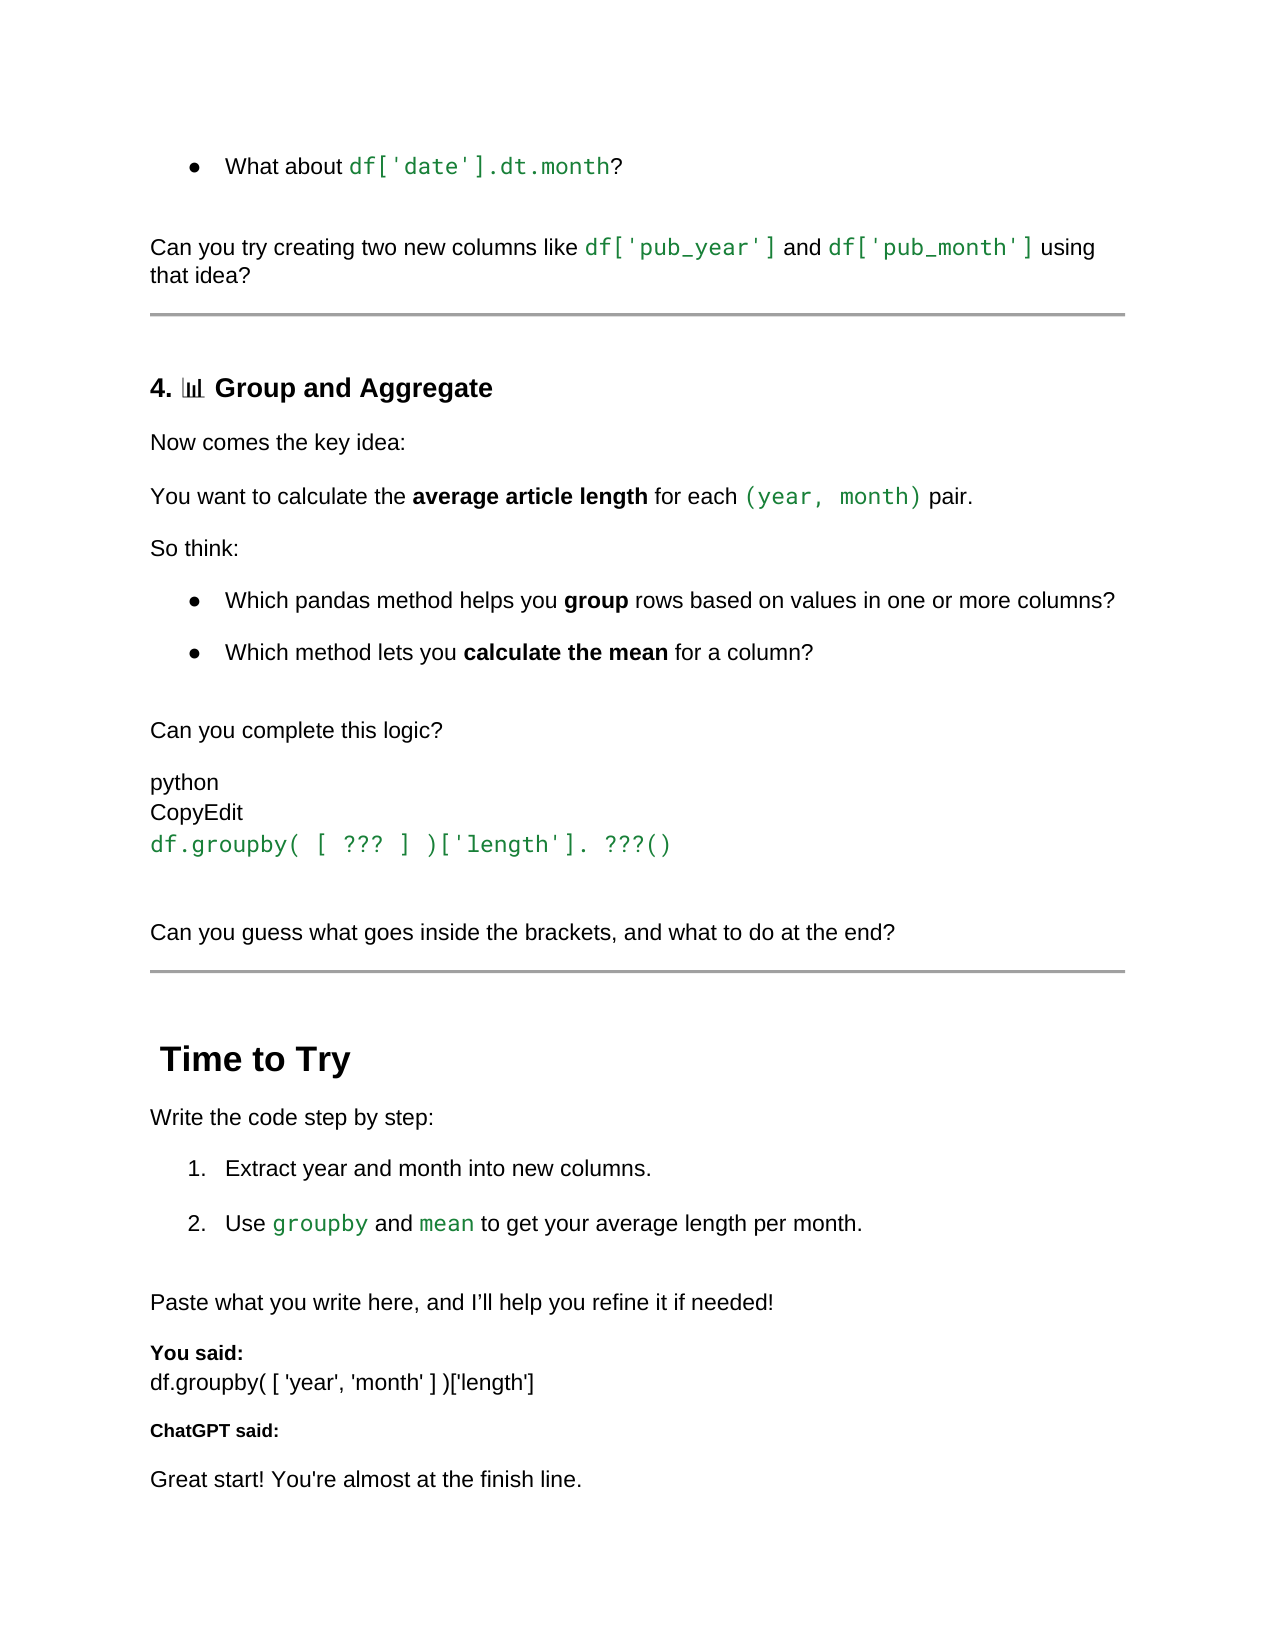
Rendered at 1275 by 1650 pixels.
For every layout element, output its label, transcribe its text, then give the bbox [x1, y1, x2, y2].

text Now comes the key idea: [150, 429, 1125, 455]
text Write the code step by step: [150, 1103, 1125, 1130]
text Great start! You're almost at the finish line. [150, 1466, 1125, 1493]
list Which method lets you calculate the mean for a column? [187, 639, 1125, 692]
text Paste what you write here, and I’ll help you refine it if needed! [150, 1289, 1125, 1316]
text python [150, 768, 1125, 795]
text Can you guess what goes inside the brackets, and what to do at the end? [150, 919, 1125, 945]
list Use groupby and mean to get your average length per month. [187, 1208, 1125, 1264]
list Extract year and month into new columns. [187, 1155, 1125, 1208]
text So think: [150, 535, 1125, 562]
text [150, 1369, 1125, 1395]
text Can you try creating two new columns like df['pub_year'] and df['pub_month'] using that idea? [150, 232, 1125, 288]
text CopyEdit [150, 799, 1125, 825]
text You want to calculate the average article length for each (year, month) pair. [150, 480, 1125, 510]
text Can you complete this logic? [150, 717, 1125, 743]
subtitle ChatGPT said: [150, 1420, 1125, 1441]
text df.groupby( [ ??? ] )['length']. ???() [150, 829, 1125, 859]
subtitle 4. 📊 Group and Aggregate [150, 372, 1125, 404]
subtitle You said: [150, 1341, 1125, 1364]
list What about df['date'].dt.month? [187, 150, 1125, 207]
list Which pandas method helps you group rows based on values in one or more columns? [187, 587, 1125, 639]
subtitle 👩‍💻 Time to Try [150, 1038, 1125, 1078]
